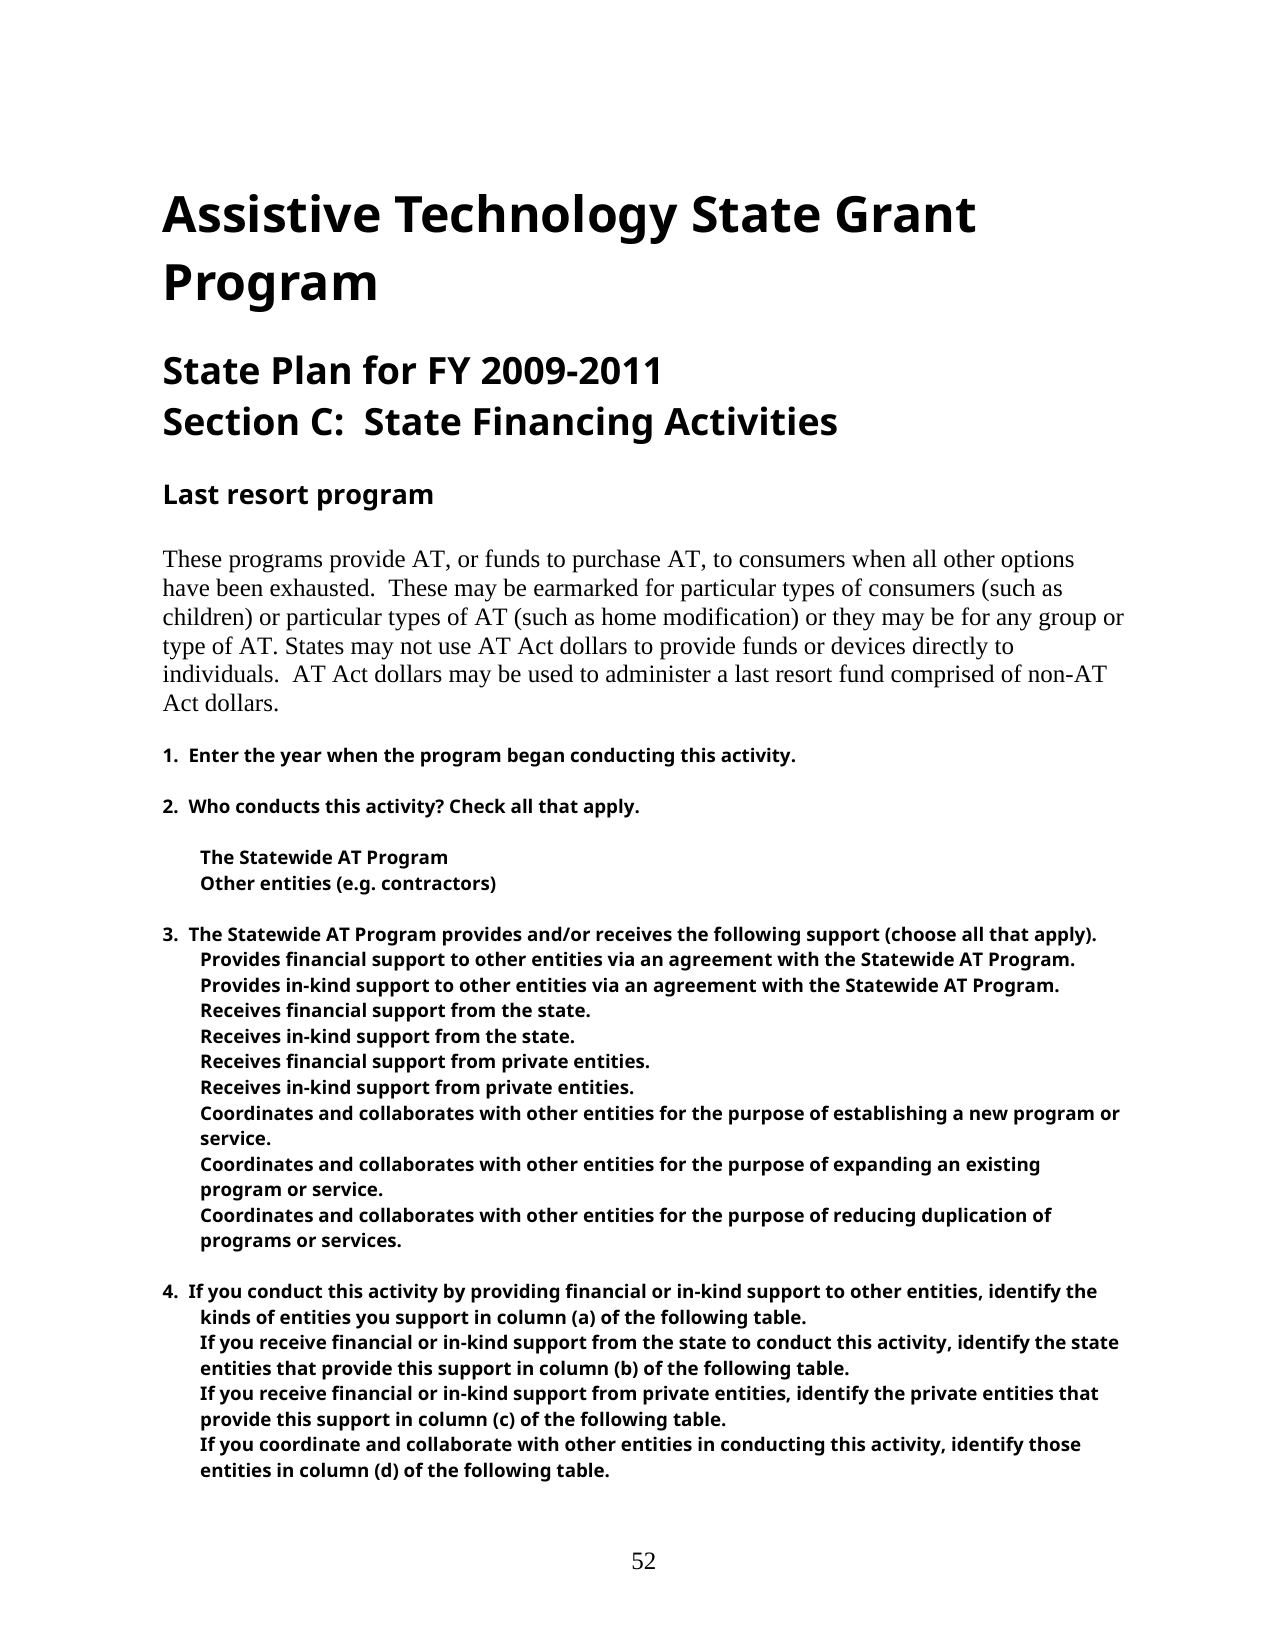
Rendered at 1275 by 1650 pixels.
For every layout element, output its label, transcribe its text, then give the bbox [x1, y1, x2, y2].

text Other entities (e.g. contractors) [200, 870, 1125, 896]
text 1. Enter the year when the program began conducting this activity. [162, 742, 1125, 768]
text Coordinates and collaborates with other entities for the purpose of expanding an existing program or service. [200, 1151, 1125, 1202]
text Receives financial support from private entities. [200, 1049, 1125, 1074]
text If you receive financial or in-kind support from the state to conduct this activity, identify the state entities that provide this support in column (b) of the following table. [200, 1329, 1125, 1381]
text These programs provide AT, or funds to purchase AT, to consumers when all other options have been exhausted. These may be earmarked for particular types of consumers (such as children) or particular types of AT (such as home modification) or they may be for any group or type of AT. States may not use AT Act dollars to provide funds or devices directly to individuals. AT Act dollars may be used to administer a last resort fund comprised of non-AT Act dollars. [162, 544, 1125, 717]
subtitle State Plan for FY 2009-2011 Section C: State Financing Activities [162, 344, 1125, 447]
text Coordinates and collaborates with other entities for the purpose of reducing duplication of programs or services. [200, 1202, 1125, 1253]
text Provides in-kind support to other entities via an agreement with the Statewide AT Program. [200, 972, 1125, 998]
text Receives in-kind support from the state. [200, 1023, 1125, 1049]
text 3. The Statewide AT Program provides and/or receives the following support (choose all that apply). [162, 921, 1125, 947]
text Receives in-kind support from private entities. [200, 1074, 1125, 1100]
text Receives financial support from the state. [200, 998, 1125, 1023]
text If you receive financial or in-kind support from private entities, identify the private entities that provide this support in column (c) of the following table. [200, 1381, 1125, 1432]
text Provides financial support to other entities via an agreement with the Statewide AT Program. [200, 947, 1125, 972]
text If you coordinate and collaborate with other entities in conducting this activity, identify those entities in column (d) of the following table. [200, 1432, 1125, 1483]
subtitle Assistive Technology State Grant Program [162, 179, 1125, 315]
text 4. If you conduct this activity by providing financial or in-kind support to other entities, identify the kinds of entities you support in column (a) of the following table. [162, 1278, 1125, 1329]
text The Statewide AT Program [200, 844, 1125, 870]
text 2. Who conducts this activity? Check all that apply. [162, 793, 1125, 819]
text Coordinates and collaborates with other entities for the purpose of establishing a new program or service. [200, 1100, 1125, 1151]
subtitle Last resort program [162, 476, 1125, 513]
